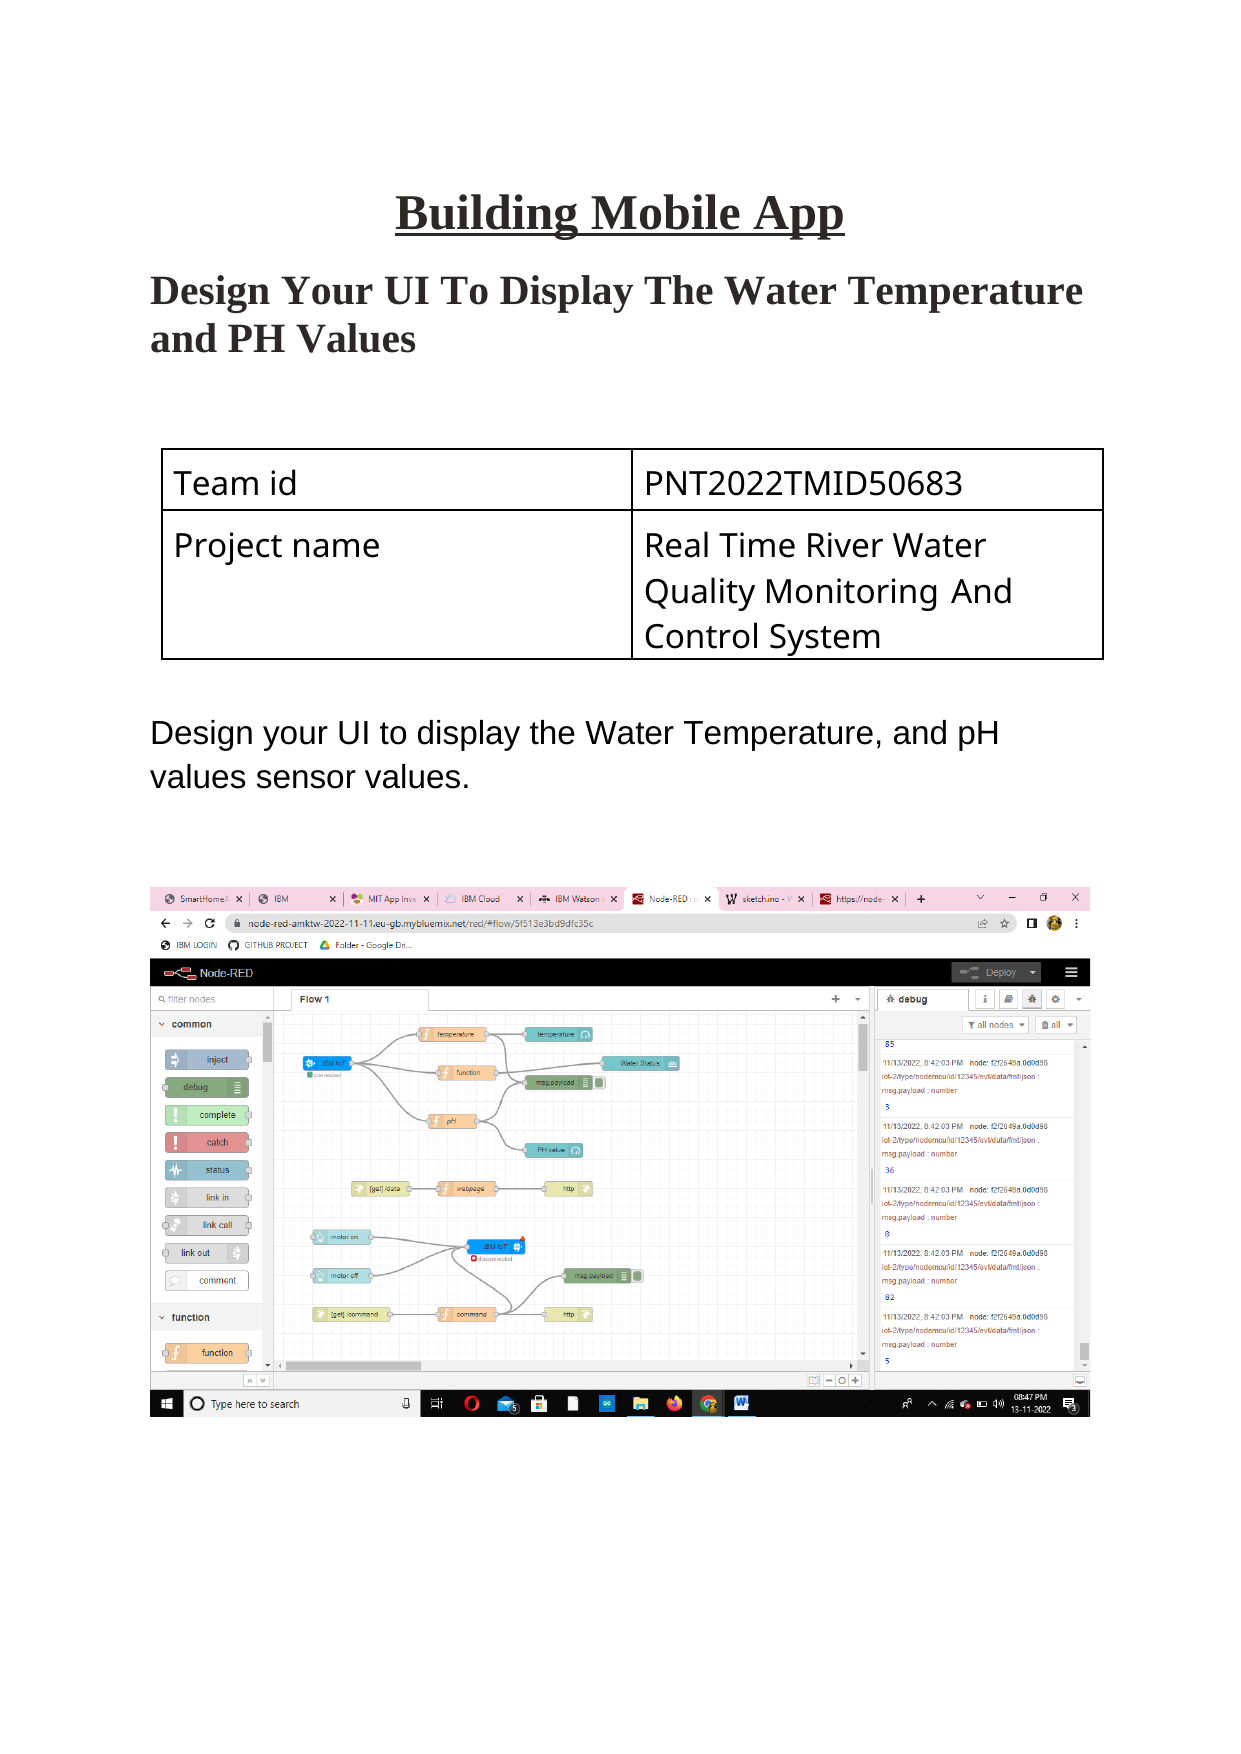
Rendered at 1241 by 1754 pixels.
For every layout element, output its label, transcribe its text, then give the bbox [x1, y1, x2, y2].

picture [150, 887, 1091, 1417]
text Building Mobile App [150, 181, 1090, 241]
table_header Team id [163, 450, 631, 509]
text Design Your UI To Display The Water Temperature and PH Values [150, 266, 1090, 361]
table_cell Real Time River Water Quality Monitoring And Control System [633, 511, 1102, 658]
text Design your UI to display the Water Temperature, and pH values sensor values. [150, 713, 1090, 796]
table_header PNT2022TMID50683 [633, 450, 1102, 509]
table_cell Project name [163, 511, 631, 658]
